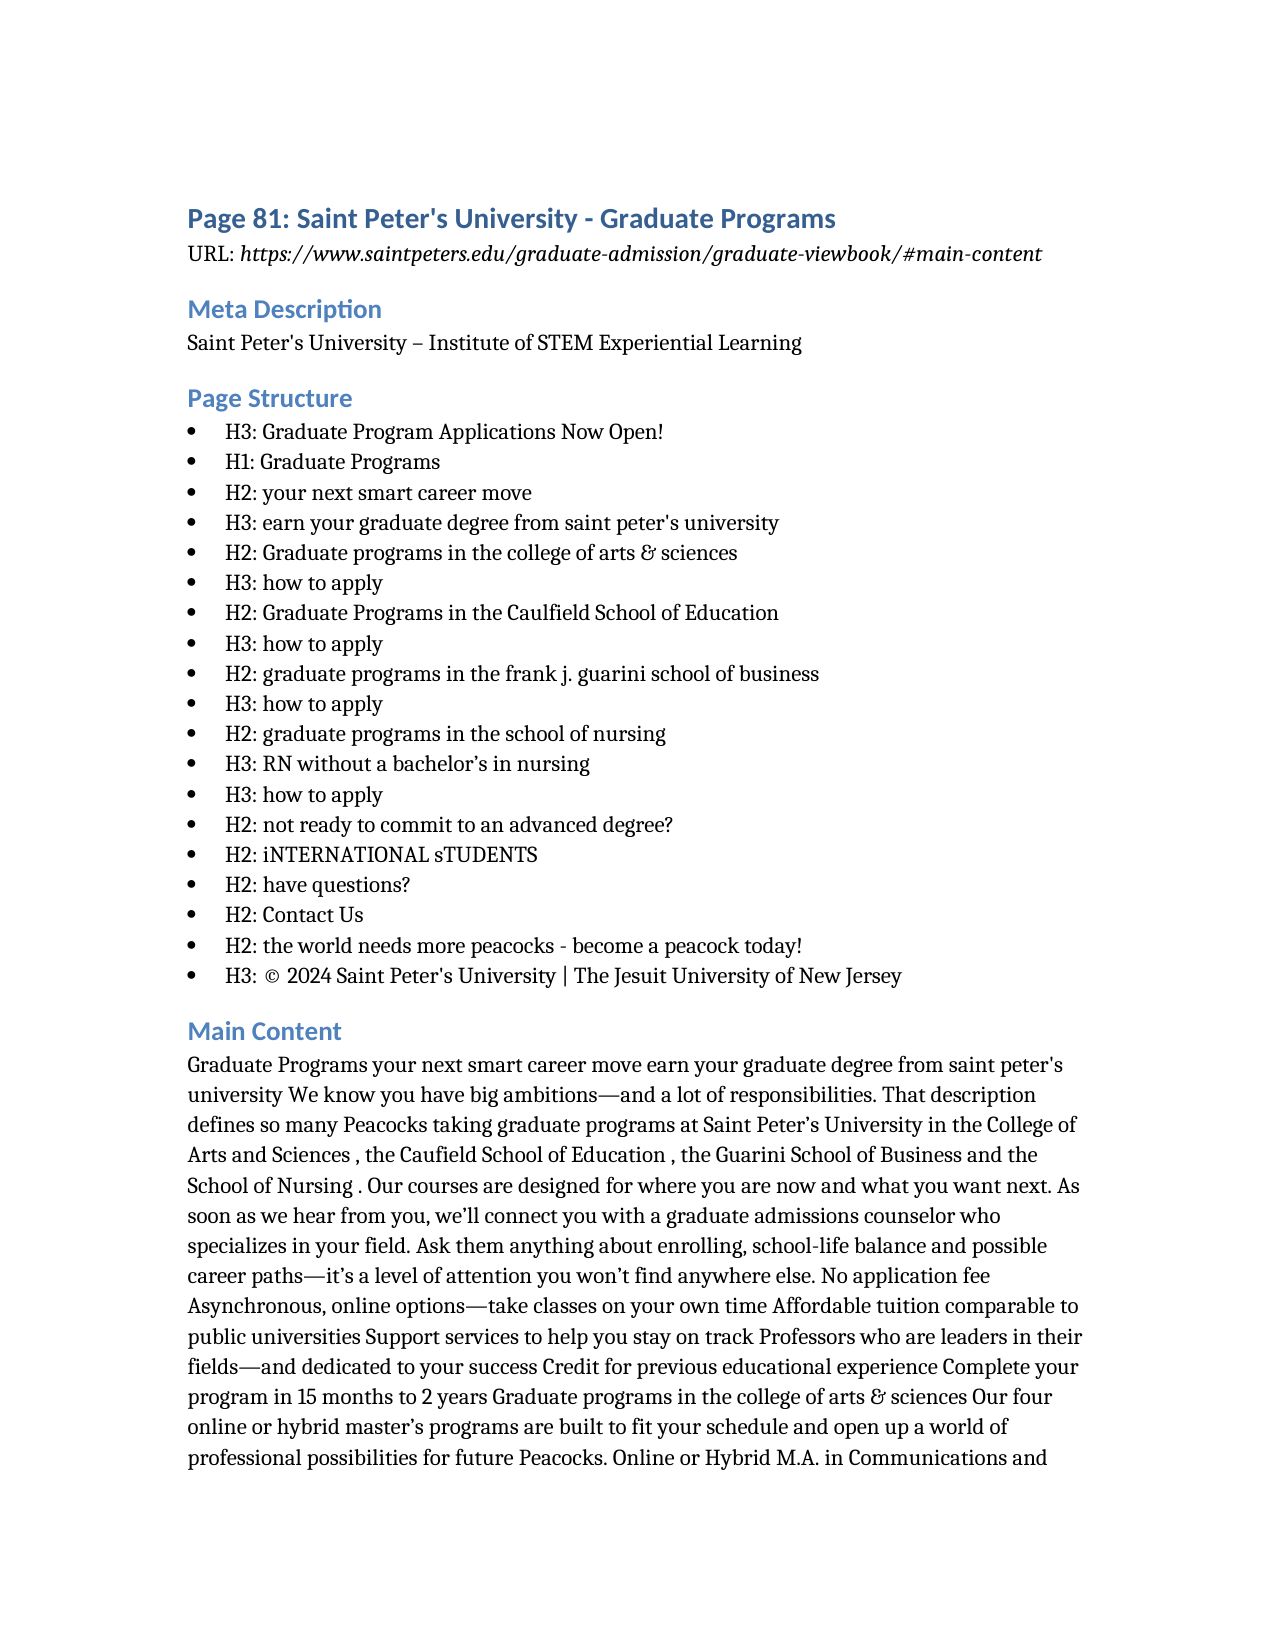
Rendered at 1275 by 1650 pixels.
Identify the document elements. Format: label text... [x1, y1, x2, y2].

list H3: Graduate Program Applications Now Open! [187, 419, 1087, 445]
list H2: Contact Us [187, 902, 1087, 928]
list H3: earn your graduate degree from saint peter's university [187, 509, 1087, 536]
list H3: how to apply [187, 570, 1087, 596]
list H3: how to apply [187, 691, 1087, 717]
list H2: the world needs more peacocks - become a peacock today! [187, 932, 1087, 959]
list H3: RN without a bachelor’s in nursing​ [187, 751, 1087, 777]
text URL: https://www.saintpeters.edu/graduate-admission/graduate-viewbook/#main-content [187, 241, 1087, 267]
subtitle Page Structure [187, 381, 1087, 414]
list H1: Graduate Programs [187, 449, 1087, 475]
list H2: Graduate programs in the college of arts & sciences [187, 540, 1087, 566]
list H3: how to apply​ [187, 781, 1087, 808]
list H3: © 2024 Saint Peter's University | The Jesuit University of New Jersey [187, 963, 1087, 989]
list H2: graduate programs in the frank j. guarini school of business [187, 661, 1087, 687]
list H3: how to apply [187, 630, 1087, 657]
list H2: have questions? [187, 872, 1087, 898]
subtitle Main Content [187, 1014, 1087, 1047]
subtitle Meta Description [187, 292, 1087, 325]
text Saint Peter's University – Institute of STEM Experiential Learning [187, 330, 1087, 356]
list H2: Graduate Programs in the Caulfield School of Education [187, 600, 1087, 626]
subtitle Page 81: Saint Peter's University - Graduate Programs [187, 200, 1087, 236]
list H2: iNTERNATIONAL sTUDENTS [187, 842, 1087, 868]
list H2: not ready to commit to an advanced degree? [187, 812, 1087, 838]
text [187, 1052, 1087, 1471]
list H2: your next smart career move [187, 479, 1087, 506]
list H2: graduate programs in the school of nursing [187, 721, 1087, 747]
